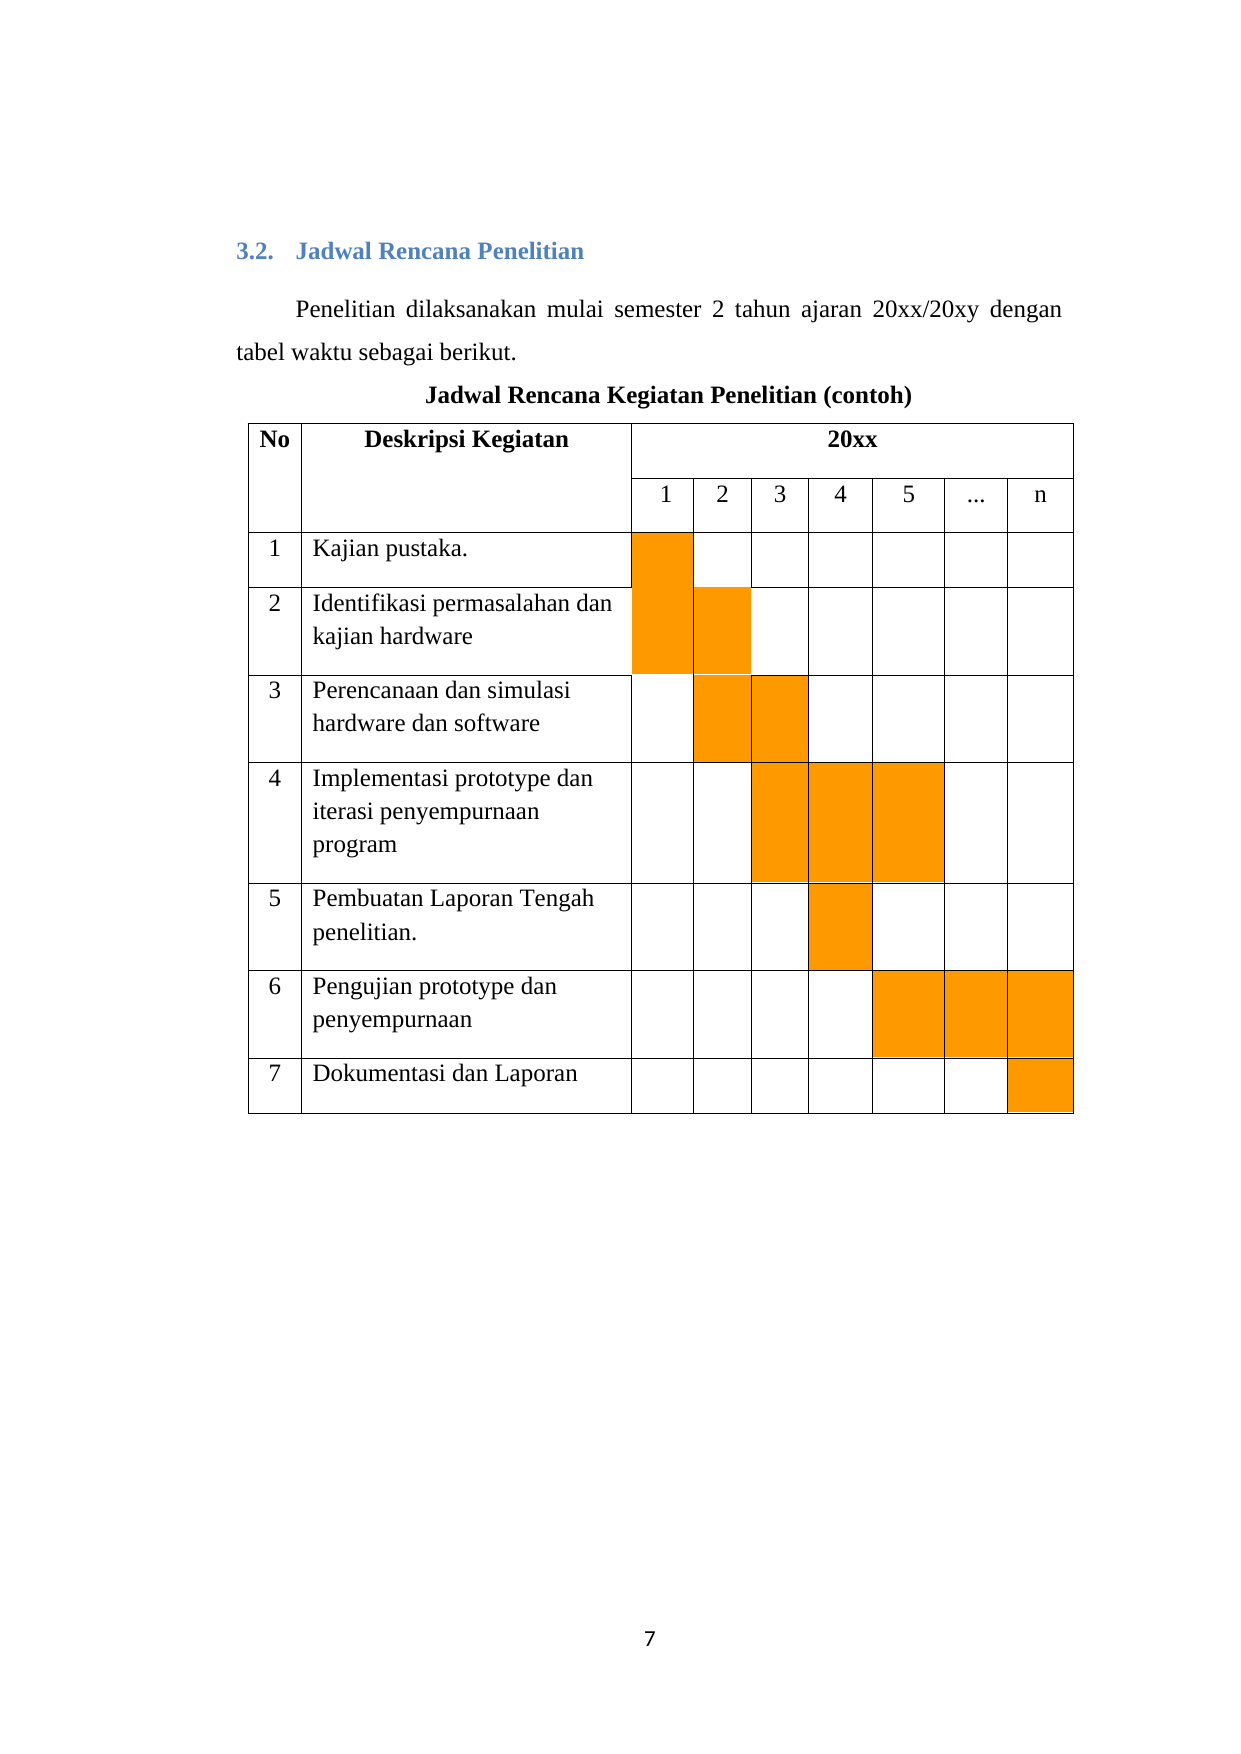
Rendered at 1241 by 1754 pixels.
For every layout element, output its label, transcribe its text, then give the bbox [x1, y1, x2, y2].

table_cell ... [945, 479, 1007, 532]
table_cell [752, 971, 808, 1057]
table_cell 1 [632, 479, 693, 532]
table_cell [632, 763, 693, 882]
table_cell Dokumentasi dan Laporan [302, 1059, 631, 1112]
table_cell [809, 533, 872, 587]
table_cell [809, 1059, 872, 1112]
text Penelitian dilaksanakan mulai semester 2 tahun ajaran 20xx/20xy dengan tabel waktu sebagai berikut. [236, 294, 1063, 366]
table_cell 4 [809, 479, 872, 532]
table_cell [809, 971, 872, 1057]
table_cell [1008, 884, 1073, 970]
table_cell [873, 763, 944, 882]
table_cell [809, 884, 872, 970]
table_cell 4 [249, 763, 301, 882]
text Jadwal Rencana Kegiatan Penelitian (contoh) [236, 380, 1063, 409]
table_cell [945, 763, 1007, 882]
table_cell [1008, 588, 1073, 674]
table_cell [945, 884, 1007, 970]
table_cell [694, 587, 751, 674]
table_header No [249, 424, 301, 532]
table_cell Implementasi prototype dan iterasi penyempurnaan program [302, 763, 631, 882]
table_cell 5 [873, 479, 944, 532]
table_cell [694, 884, 751, 970]
table_cell [945, 1059, 1007, 1112]
table_cell 7 [249, 1059, 301, 1112]
table_cell [632, 533, 693, 587]
table_cell 2 [694, 479, 751, 532]
table_cell [945, 971, 1007, 1057]
table_cell Perencanaan dan simulasi hardware dan software [302, 676, 631, 762]
table_cell 1 [249, 533, 301, 587]
table_cell 3 [249, 676, 301, 762]
table_cell [945, 676, 1007, 762]
table_cell [873, 588, 944, 674]
table_cell [632, 675, 693, 762]
table_cell [751, 588, 808, 674]
table_header 20xx [632, 424, 1073, 478]
table_cell [809, 588, 872, 674]
table_cell [873, 884, 944, 970]
table_cell [752, 533, 808, 587]
table_cell [1008, 676, 1073, 762]
table_cell Identifikasi permasalahan dan kajian hardware [302, 588, 632, 674]
table_cell n [1008, 479, 1073, 532]
table_cell [752, 763, 808, 882]
table_cell [1008, 1059, 1073, 1112]
table_cell [1008, 533, 1073, 587]
table_cell [694, 1059, 751, 1112]
table_cell [632, 587, 693, 674]
table_cell 2 [249, 588, 301, 674]
table_cell 5 [249, 884, 301, 970]
table_cell [694, 763, 751, 882]
table_cell Pembuatan Laporan Tengah penelitian. [302, 884, 631, 970]
table_cell Pengujian prototype dan penyempurnaan [302, 971, 631, 1057]
table_cell [809, 763, 872, 882]
table_cell [752, 884, 808, 970]
table_cell [1008, 763, 1073, 882]
table_cell [1008, 971, 1073, 1057]
table_cell [694, 971, 751, 1057]
table_cell [694, 533, 751, 587]
table_cell [945, 533, 1007, 587]
table_cell 6 [249, 971, 301, 1057]
table_cell [873, 533, 944, 587]
table_cell [873, 971, 944, 1057]
table_cell [752, 676, 808, 762]
table_cell [632, 1059, 693, 1112]
table_header Deskripsi Kegiatan [302, 424, 631, 532]
table_cell [945, 588, 1007, 674]
table_cell [873, 676, 944, 762]
table_cell [752, 1059, 808, 1112]
table_cell [632, 971, 693, 1057]
table_cell [873, 1059, 944, 1112]
table_cell Kajian pustaka. [302, 533, 631, 587]
subtitle Jadwal Rencana Penelitian [236, 236, 1063, 265]
table_cell [694, 675, 751, 762]
table_cell [632, 884, 693, 970]
table_cell [809, 676, 872, 762]
table_cell 3 [752, 479, 808, 532]
